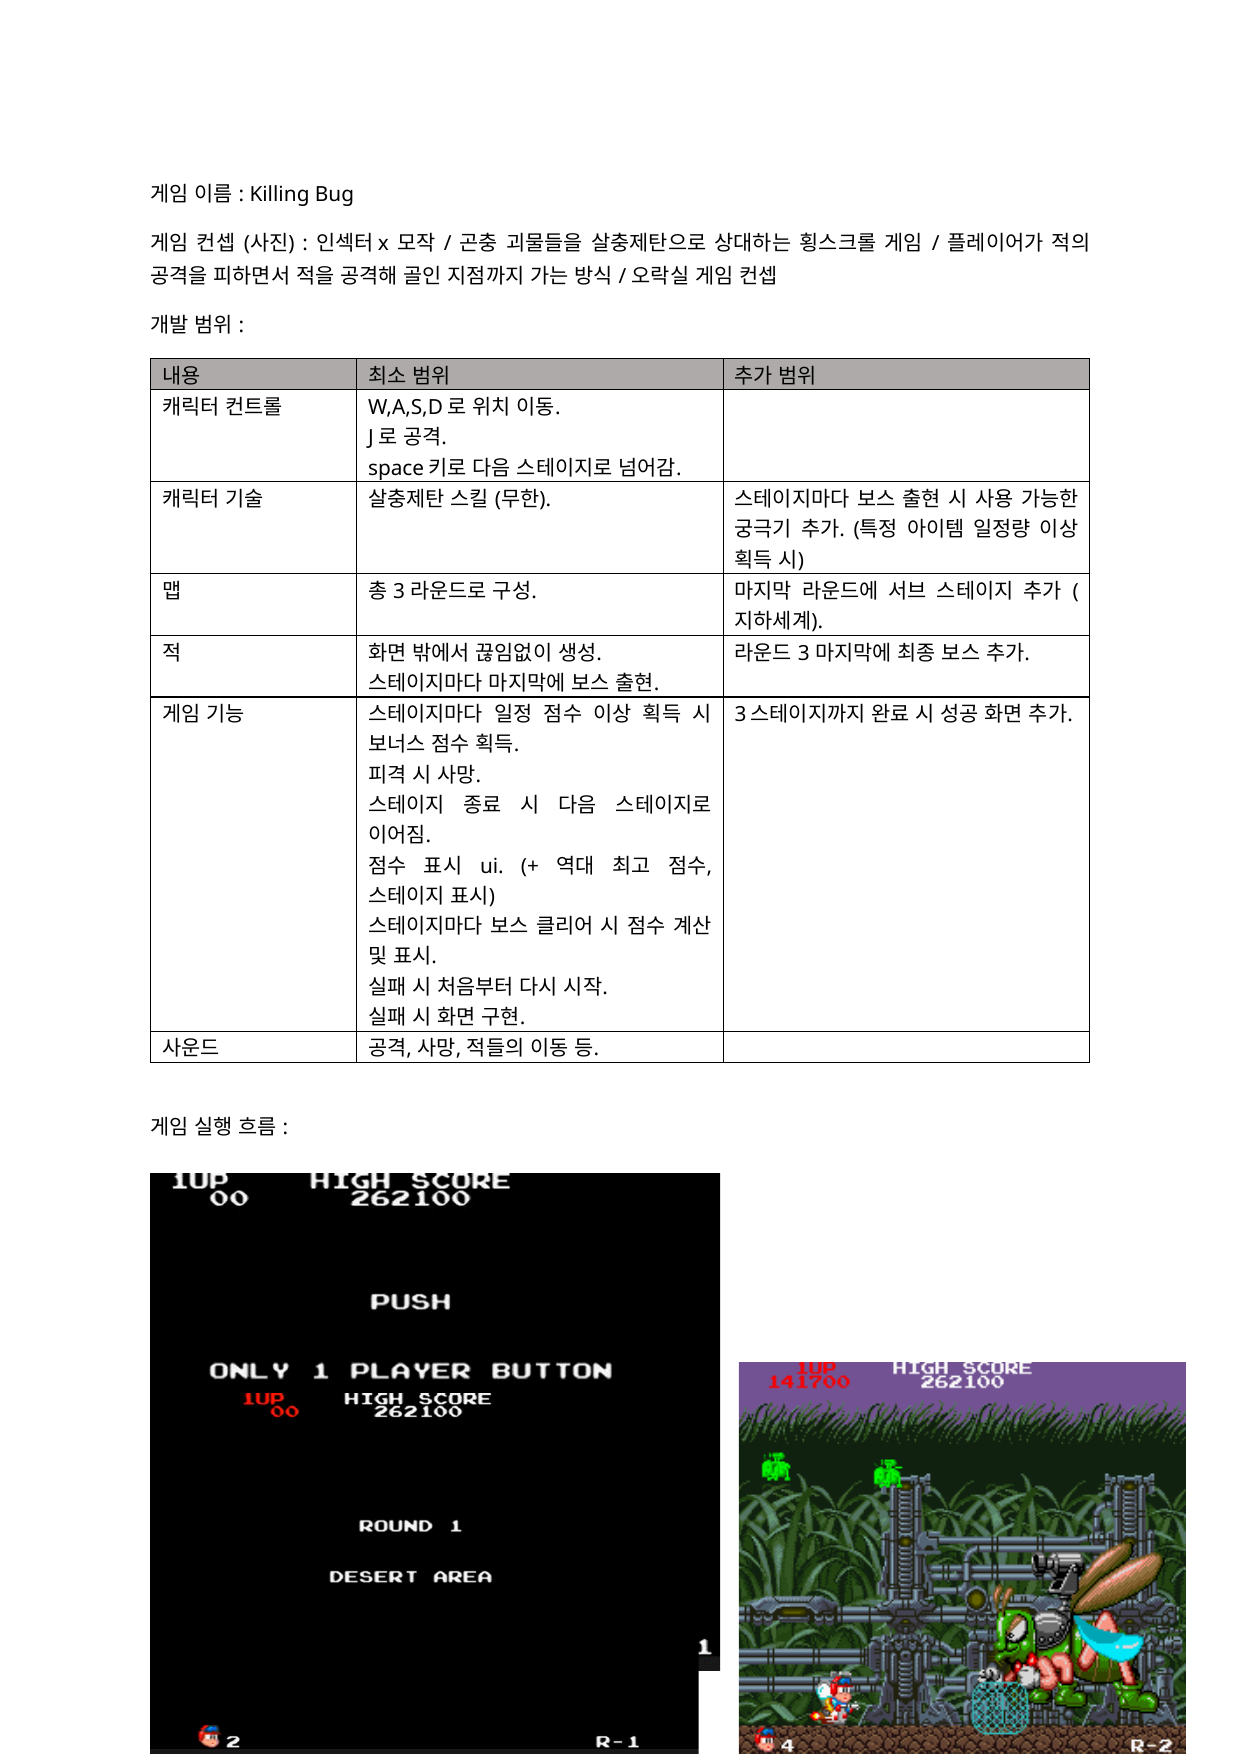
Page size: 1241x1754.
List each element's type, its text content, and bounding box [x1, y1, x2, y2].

table_cell 3스테이지까지 완료 시 성공 화면 추가. [724, 698, 1089, 1031]
table_cell 사운드 [151, 1032, 356, 1062]
table_header 추가 범위 [724, 359, 1089, 389]
text 게임 이름 : Killing Bug [150, 177, 1090, 207]
text 게임 실행 흐름 : [150, 1110, 1090, 1141]
table_cell [724, 390, 1089, 481]
table_cell 화면 밖에서 끊임없이 생성. 스테이지마다 마지막에 보스 출현. [357, 636, 723, 696]
table_cell 게임 기능 [151, 698, 356, 1031]
table_cell W,A,S,D로 위치 이동. J로 공격. space키로 다음 스테이지로 넘어감. [357, 390, 723, 481]
table_cell 적 [151, 636, 356, 696]
table_cell 캐릭터 컨트롤 [151, 390, 356, 481]
table_cell 라운드 3 마지막에 최종 보스 추가. [724, 636, 1089, 696]
table_header 내용 [151, 359, 356, 389]
table_cell 맵 [151, 574, 356, 635]
picture [150, 1173, 721, 1754]
text 게임 컨셉 (사진) : 인섹터x 모작 / 곤충 괴물들을 살충제탄으로 상대하는 횡스크롤 게임 / 플레이어가 적의 공격을 피하면서 적을 공격해 골인 지점까지 가는 방식 / 오락실 게임 컨셉 [150, 227, 1090, 289]
table_cell 마지막 라운드에 서브 스테이지 추가 (지하세계). [724, 574, 1089, 635]
table_cell 캐릭터 기술 [151, 482, 356, 573]
table_cell [724, 1032, 1089, 1062]
table_cell 총 3 라운드로 구성. [357, 574, 723, 635]
table_header 최소 범위 [357, 359, 723, 389]
picture [738, 1362, 1186, 1754]
table_cell 스테이지마다 보스 출현 시 사용 가능한 궁극기 추가. (특정 아이템 일정량 이상 획득 시) [724, 482, 1089, 573]
text 개발 범위 : [150, 309, 1090, 339]
table_cell 스테이지마다 일정 점수 이상 획득 시 보너스 점수 획득. 피격 시 사망. 스테이지 종료 시 다음 스테이지로 이어짐. 점수 표시 ui. (+ 역대 최고 점수, 스테이지 표시) 스테이지마다 보스 클리어 시 점수 계산 및 표시. 실패 시 처음부터 다시 시작. 실패 시 화면 구현. [357, 698, 723, 1031]
table_cell 공격, 사망, 적들의 이동 등. [357, 1032, 723, 1062]
table_cell 살충제탄 스킬 (무한). [357, 482, 723, 573]
